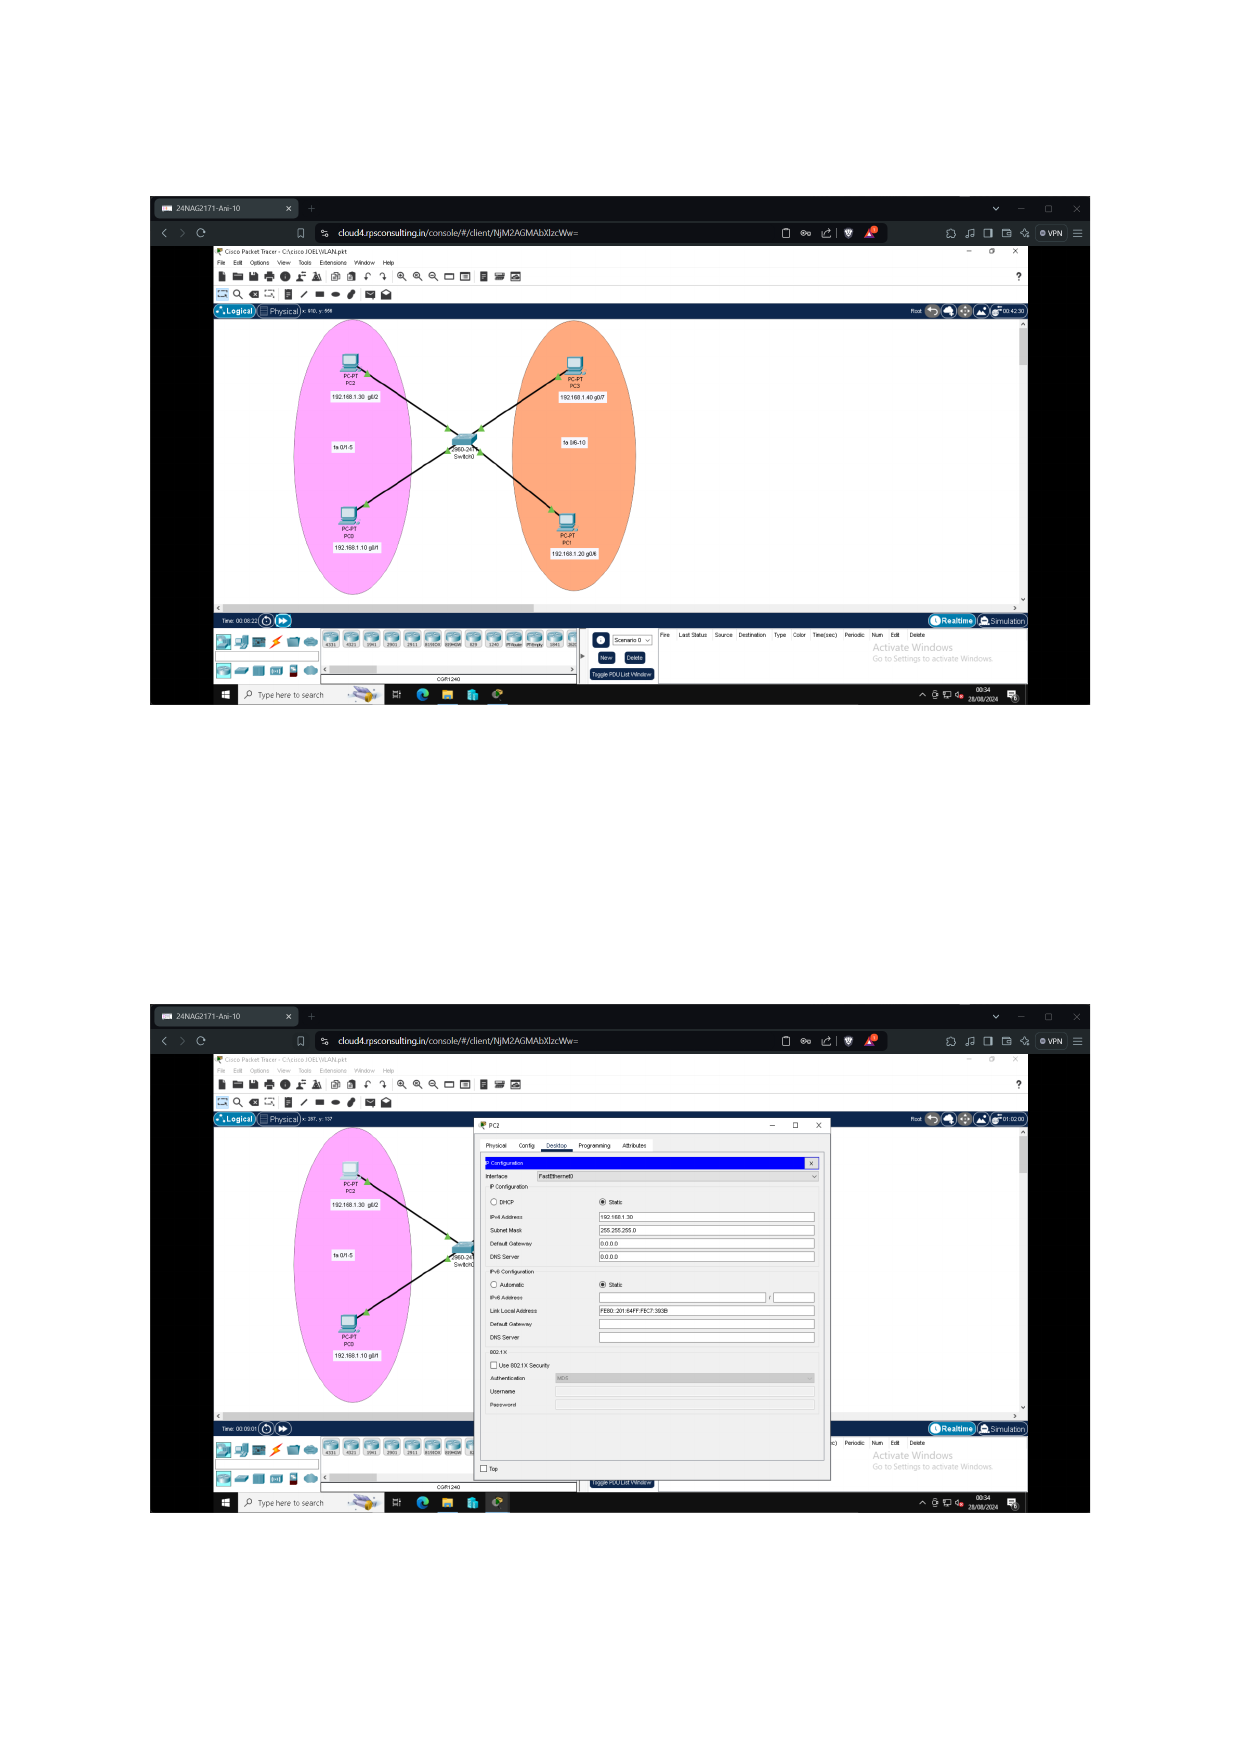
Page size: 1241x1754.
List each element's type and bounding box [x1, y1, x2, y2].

picture [150, 196, 1091, 705]
picture [150, 1004, 1091, 1513]
